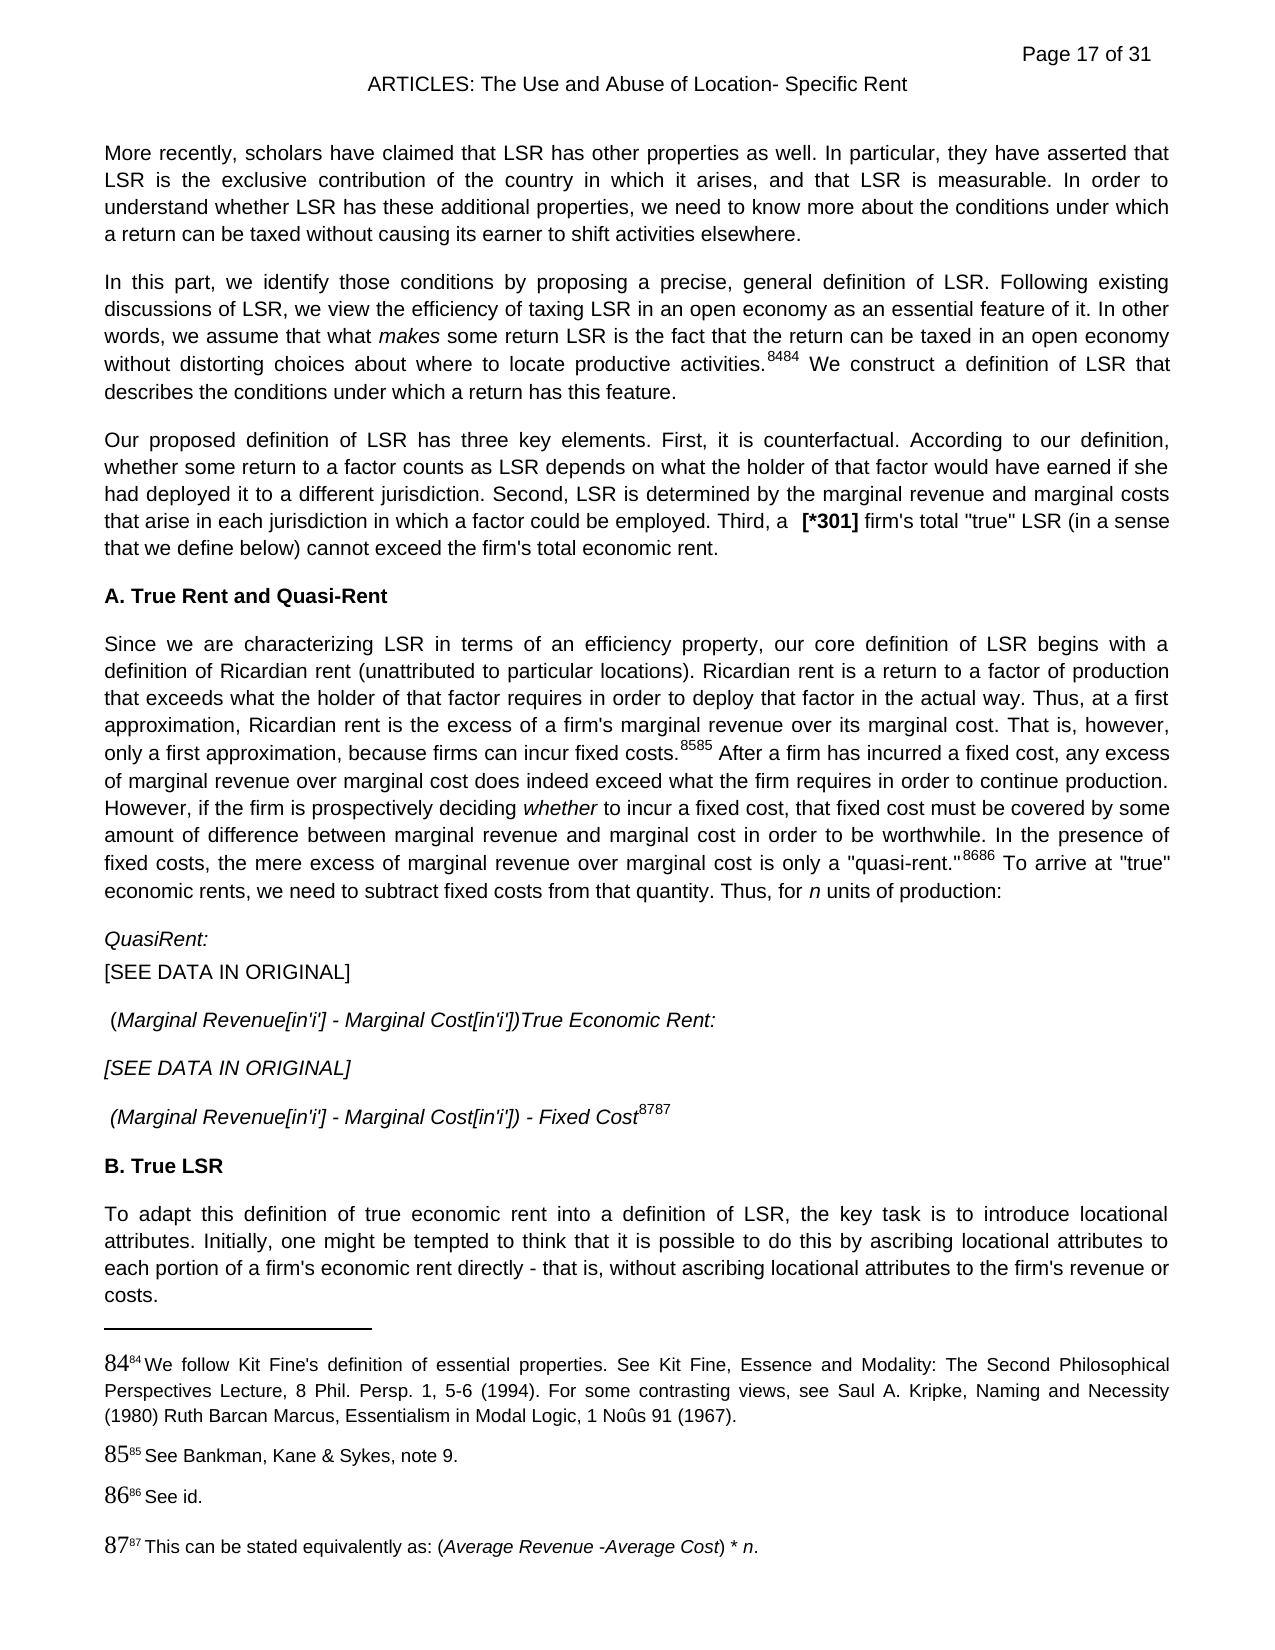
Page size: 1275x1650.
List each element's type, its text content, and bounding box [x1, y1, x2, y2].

text (Marginal Revenue[in'i'] - Marginal Cost[in'i'])True Economic Rent: [104, 1005, 1171, 1032]
text A. True Rent and Quasi-Rent [104, 581, 1171, 608]
text QuasiRent: [104, 924, 1171, 951]
text [SEE DATA IN ORIGINAL] [104, 957, 1171, 984]
text Since we are characterizing LSR in terms of an efficiency property, our core definition of LSR begins with a definition of Ricardian rent (unattributed to particular locations). Ricardian rent is a return to a factor of production that exceeds what the holder of that factor requires in order to deploy that factor in the actual way. Thus, at a first approximation, Ricardian rent is the excess of a firm's marginal revenue over its marginal cost. That is, however, only a first approximation, because firms can incur fixed costs.85 After a firm has incurred a fixed cost, any excess of marginal revenue over marginal cost does indeed exceed what the firm requires in order to continue production. However, if the firm is prospectively deciding whether to incur a fixed cost, that fixed cost must be covered by some amount of difference between marginal revenue and marginal cost in order to be worthwhile. In the presence of fixed costs, the mere excess of marginal revenue over marginal cost is only a "quasi-rent."86 To arrive at "true" economic rents, we need to subtract fixed costs from that quantity. Thus, for n units of production: [104, 629, 1171, 903]
text More recently, scholars have claimed that LSR has other properties as well. In particular, they have asserted that LSR is the exclusive contribution of the country in which it arises, and that LSR is measurable. In order to understand whether LSR has these additional properties, we need to know more about the conditions under which a return can be taxed without causing its earner to shift activities elsewhere. [104, 137, 1171, 246]
text To adapt this definition of true economic rent into a definition of LSR, the key task is to introduce locational attributes. Initially, one might be tempted to think that it is possible to do this by ascribing locational attributes to each portion of a firm's economic rent directly - that is, without ascribing locational attributes to the firm's revenue or costs. [104, 1198, 1171, 1307]
text In this part, we identify those conditions by proposing a precise, general definition of LSR. Following existing discussions of LSR, we view the efficiency of taxing LSR in an open economy as an essential feature of it. In other words, we assume that what makes some return LSR is the fact that the return can be taxed in an open economy without distorting choices about where to locate productive activities.84 We construct a definition of LSR that describes the conditions under which a return has this feature. [104, 267, 1171, 404]
text [SEE DATA IN ORIGINAL] [104, 1053, 1171, 1080]
text (Marginal Revenue[in'i'] - Marginal Cost[in'i']) - Fixed Cost87 [104, 1101, 1171, 1129]
text B. True LSR [104, 1150, 1171, 1177]
text Our proposed definition of LSR has three key elements. First, it is counterfactual. According to our definition, whether some return to a factor counts as LSR depends on what the holder of that factor would have earned if she had deployed it to a different jurisdiction. Second, LSR is determined by the marginal revenue and marginal costs that arise in each jurisdiction in which a factor could be employed. Third, a [*301] firm's total "true" LSR (in a sense that we define below) cannot exceed the firm's total economic rent. [104, 424, 1171, 560]
